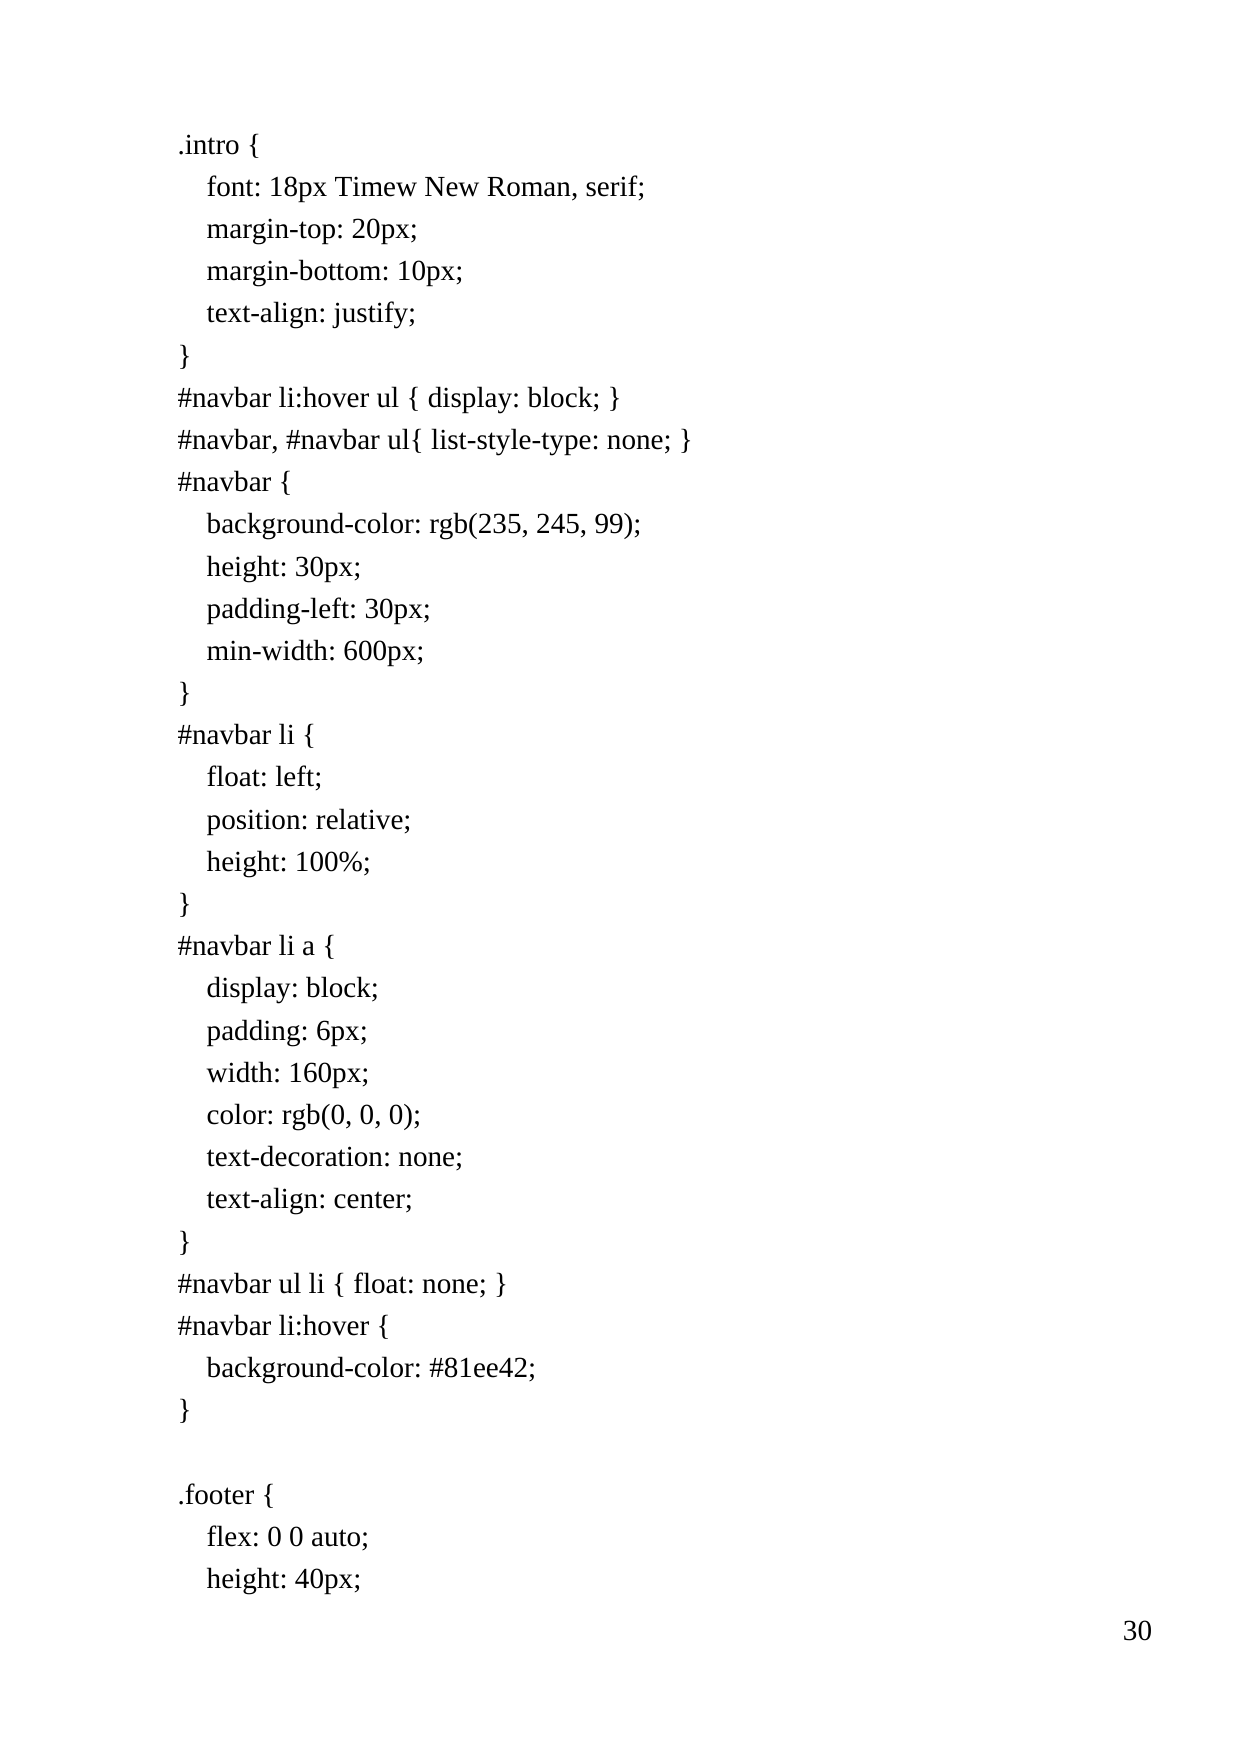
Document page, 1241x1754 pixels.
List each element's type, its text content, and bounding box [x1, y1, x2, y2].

text color: rgb(0, 0, 0); [177, 1088, 1152, 1131]
text } [177, 1215, 1152, 1257]
text #navbar li a { [177, 920, 1152, 962]
text width: 160px; [177, 1046, 1152, 1088]
text #navbar, #navbar ul{ list-style-type: none; } [177, 413, 1152, 456]
text #navbar ul li { float: none; } [177, 1257, 1152, 1299]
text padding: 6px; [177, 1004, 1152, 1046]
text background-color: rgb(235, 245, 99); [177, 498, 1152, 540]
text background-color: #81ee42; [177, 1342, 1152, 1384]
text } [177, 877, 1152, 920]
text #navbar { [177, 456, 1152, 498]
text .footer { [177, 1468, 1152, 1510]
text height: 100%; [177, 835, 1152, 877]
text #navbar li:hover ul { display: block; } [177, 371, 1152, 413]
text } [177, 329, 1152, 371]
text margin-top: 20px; [177, 202, 1152, 245]
text font: 18px Timew New Roman, serif; [177, 160, 1152, 202]
text #navbar li { [177, 709, 1152, 751]
text } [177, 1384, 1152, 1426]
text min-width: 600px; [177, 624, 1152, 667]
text } [177, 667, 1152, 709]
text .intro { [177, 118, 1152, 160]
text height: 30px; [177, 540, 1152, 582]
text padding-left: 30px; [177, 582, 1152, 624]
text height: 40px; [177, 1552, 1152, 1595]
text text-decoration: none; [177, 1131, 1152, 1173]
text text-align: justify; [177, 287, 1152, 329]
text flex: 0 0 auto; [177, 1510, 1152, 1552]
text float: left; [177, 751, 1152, 793]
text display: block; [177, 962, 1152, 1004]
text position: relative; [177, 793, 1152, 835]
text text-align: center; [177, 1173, 1152, 1215]
text margin-bottom: 10px; [177, 245, 1152, 287]
text #navbar li:hover { [177, 1299, 1152, 1342]
